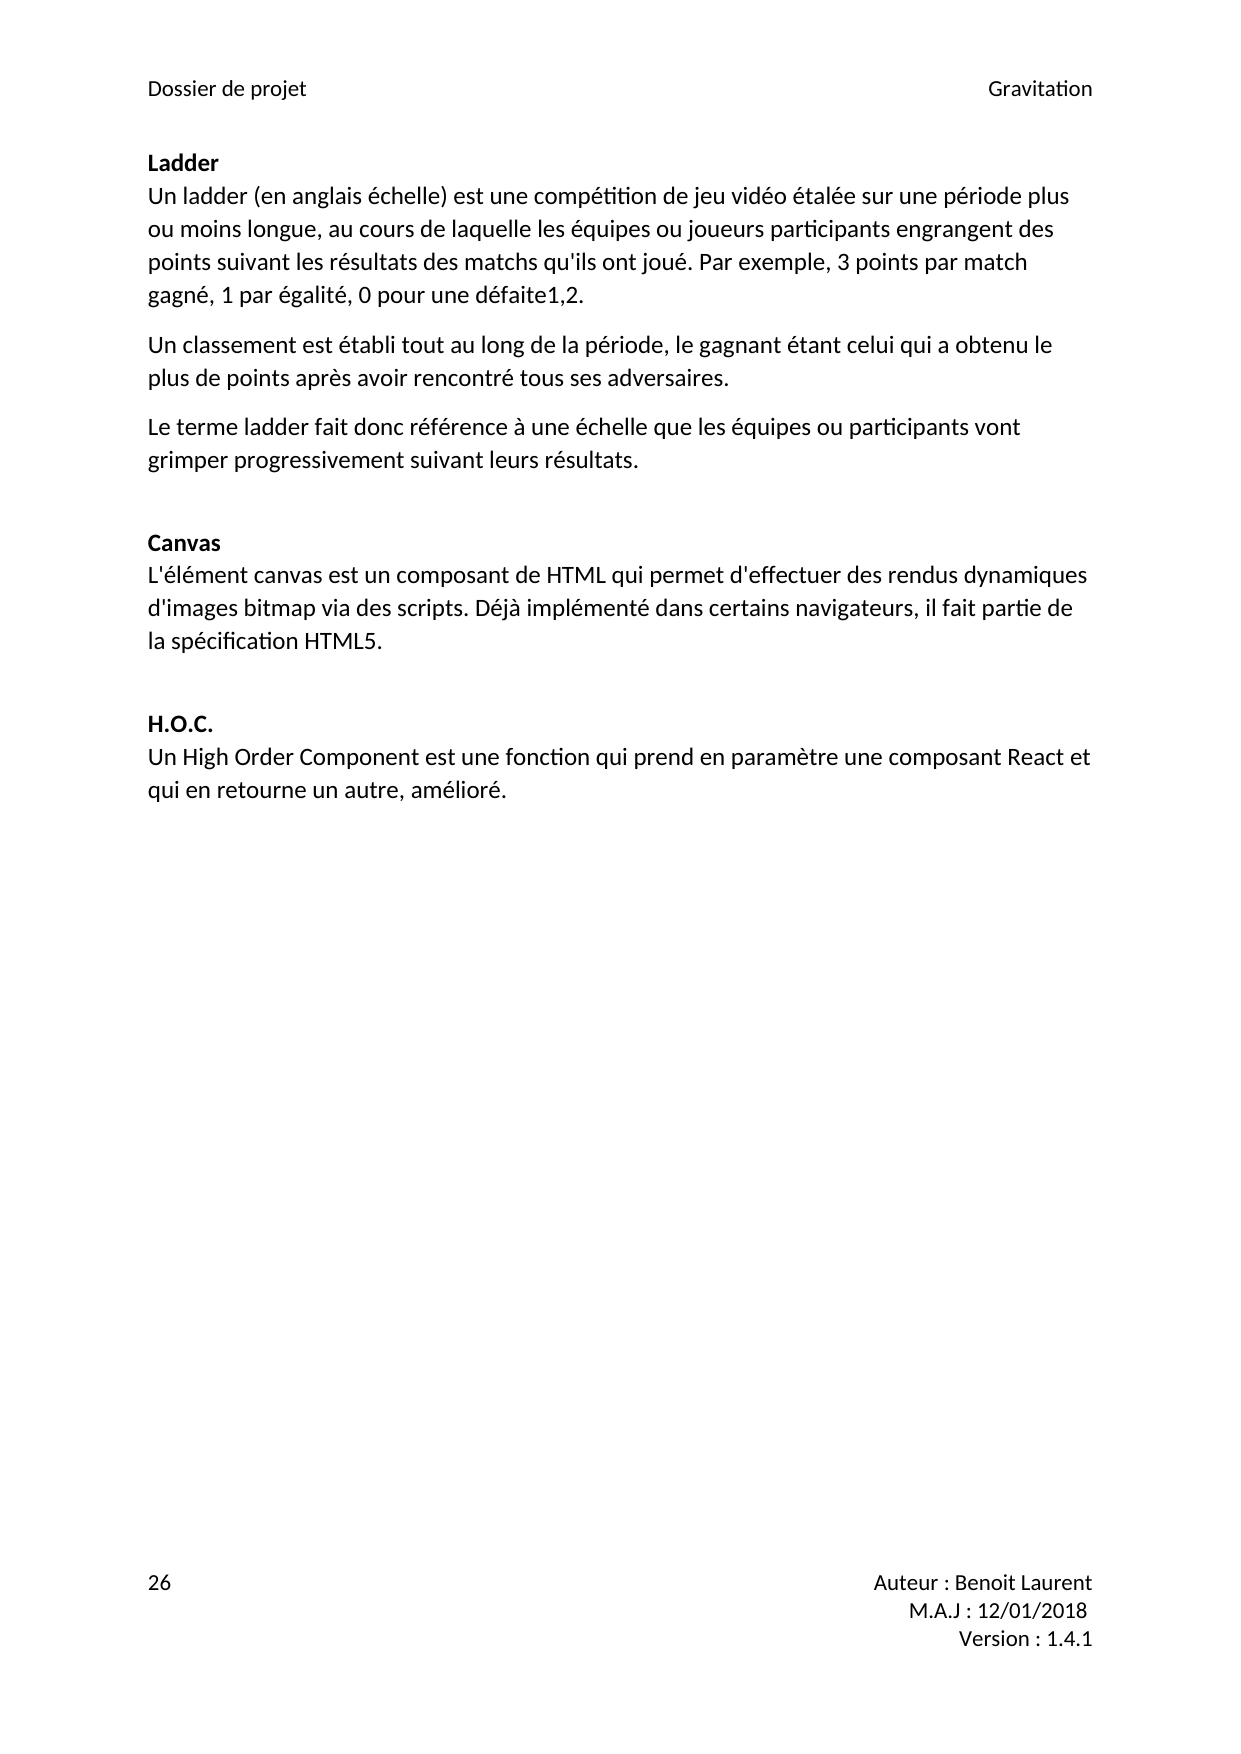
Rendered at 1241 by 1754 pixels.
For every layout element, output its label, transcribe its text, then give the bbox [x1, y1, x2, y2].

text Le terme ladder fait donc référence à une échelle que les équipes ou participants vont grimper progressivement suivant leurs résultats. [148, 411, 1093, 475]
text Un classement est établi tout au long de la période, le gagnant étant celui qui a obtenu le plus de points après avoir rencontré tous ses adversaires. [148, 329, 1093, 392]
text Ladder Un ladder (en anglais échelle) est une compétition de jeu vidéo étalée sur une période plus ou moins longue, au cours de laquelle les équipes ou joueurs participants engrangent des points suivant les résultats des matchs qu'ils ont joué. Par exemple, 3 points par match gagné, 1 par égalité, 0 pour une défaite1,2. [148, 148, 1093, 310]
text Canvas L'élément canvas est un composant de HTML qui permet d'effectuer des rendus dynamiques d'images bitmap via des scripts. Déjà implémenté dans certains navigateurs, il fait partie de la spécification HTML5. [148, 494, 1093, 656]
text H.O.C. Un High Order Component est une fonction qui prend en paramètre une composant React et qui en retourne un autre, amélioré. [148, 675, 1093, 804]
